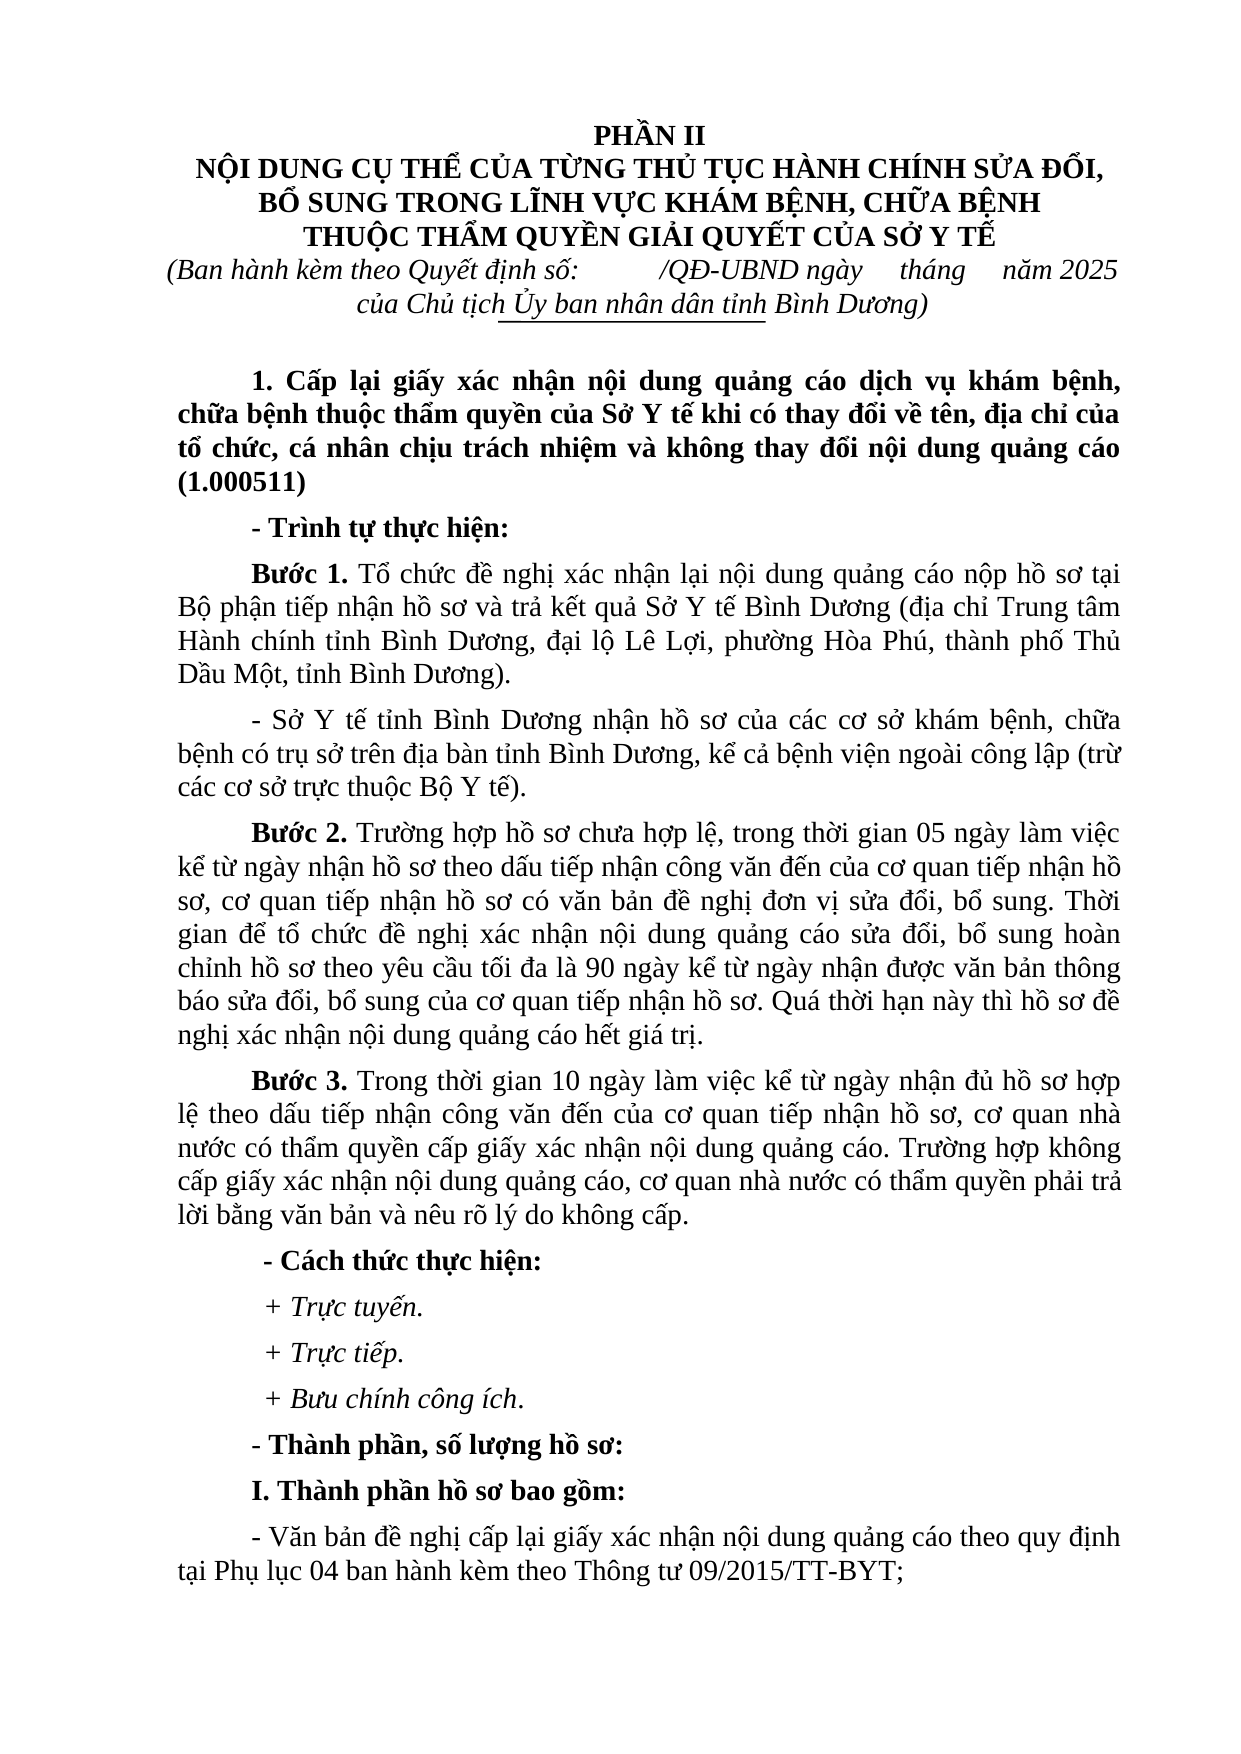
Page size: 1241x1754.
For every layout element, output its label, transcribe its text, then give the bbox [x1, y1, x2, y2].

text PHẦN II [177, 118, 1122, 152]
text 1. Cấp lại giấy xác nhận nội dung quảng cáo dịch vụ khám bệnh, chữa bệnh thuộc thẩm quyền của Sở Y tế khi có thay đổi về tên, địa chỉ của tổ chức, cá nhân chịu trách nhiệm và không thay đổi nội dung quảng cáo (1.000511) [177, 363, 1122, 497]
text + Bưu chính công ích. [189, 1381, 1110, 1415]
text Bước 3. Trong thời gian 10 ngày làm việc kể từ ngày nhận đủ hồ sơ hợp lệ theo dấu tiếp nhận công văn đến của cơ quan tiếp nhận hồ sơ, cơ quan nhà nước có thẩm quyền cấp giấy xác nhận nội dung quảng cáo. Trường hợp không cấp giấy xác nhận nội dung quảng cáo, cơ quan nhà nước có thẩm quyền phải trả lời bằng văn bản và nêu rõ lý do không cấp. [177, 1063, 1122, 1231]
text - Thành phần, số lượng hồ sơ: [177, 1427, 1122, 1461]
text - Văn bản đề nghị cấp lại giấy xác nhận nội dung quảng cáo theo quy định tại Phụ lục 04 ban hành kèm theo Thông tư 09/2015/TT-BYT; [177, 1519, 1122, 1586]
text - Trình tự thực hiện: [177, 510, 1122, 543]
text Bước 1. Tổ chức đề nghị xác nhận lại nội dung quảng cáo nộp hồ sơ tại Bộ phận tiếp nhận hồ sơ và trả kết quả Sở Y tế Bình Dương (địa chỉ Trung tâm Hành chính tỉnh Bình Dương, đại lộ Lê Lợi, phường Hòa Phú, thành phố Thủ Dầu Một, tỉnh Bình Dương). [177, 556, 1122, 690]
text THUỘC THẨM QUYỀN GIẢI QUYẾT CỦA SỞ Y TẾ [177, 219, 1122, 252]
text - Sở Y tế tỉnh Bình Dương nhận hồ sơ của các cơ sở khám bệnh, chữa bệnh có trụ sở trên địa bàn tỉnh Bình Dương, kể cả bệnh viện ngoài công lập (trừ các cơ sở trực thuộc Bộ Y tế). [177, 702, 1122, 803]
list (Ban hành kèm theo Quyết định số: /QĐ-UBND ngày tháng năm 2025 [162, 252, 1122, 286]
text Bước 2. Trường hợp hồ sơ chưa hợp lệ, trong thời gian 05 ngày làm việc kể từ ngày nhận hồ sơ theo dấu tiếp nhận công văn đến của cơ quan tiếp nhận hồ sơ, cơ quan tiếp nhận hồ sơ có văn bản đề nghị đơn vị sửa đổi, bổ sung. Thời gian để tổ chức đề nghị xác nhận nội dung quảng cáo sửa đổi, bổ sung hoàn chỉnh hồ sơ theo yêu cầu tối đa là 90 ngày kể từ ngày nhận được văn bản thông báo sửa đổi, bổ sung của cơ quan tiếp nhận hồ sơ. Quá thời hạn này thì hồ sơ đề nghị xác nhận nội dung quảng cáo hết giá trị. [177, 816, 1122, 1050]
text + Trực tiếp. [189, 1335, 1110, 1369]
text + Trực tuyến. [189, 1289, 1110, 1323]
text I. Thành phần hồ sơ bao gồm: [177, 1473, 1122, 1507]
text - Cách thức thực hiện: [189, 1243, 1110, 1277]
list của Chủ tịch Ủy ban nhân dân tỉnh Bình Dương) [162, 286, 1122, 319]
text NỘI DUNG CỤ THỂ CỦA TỪNG THỦ TỤC HÀNH CHÍNH SỬA ĐỔI, BỔ SUNG TRONG LĨNH VỰC KHÁM BỆNH, CHỮA BỆNH [177, 152, 1122, 219]
